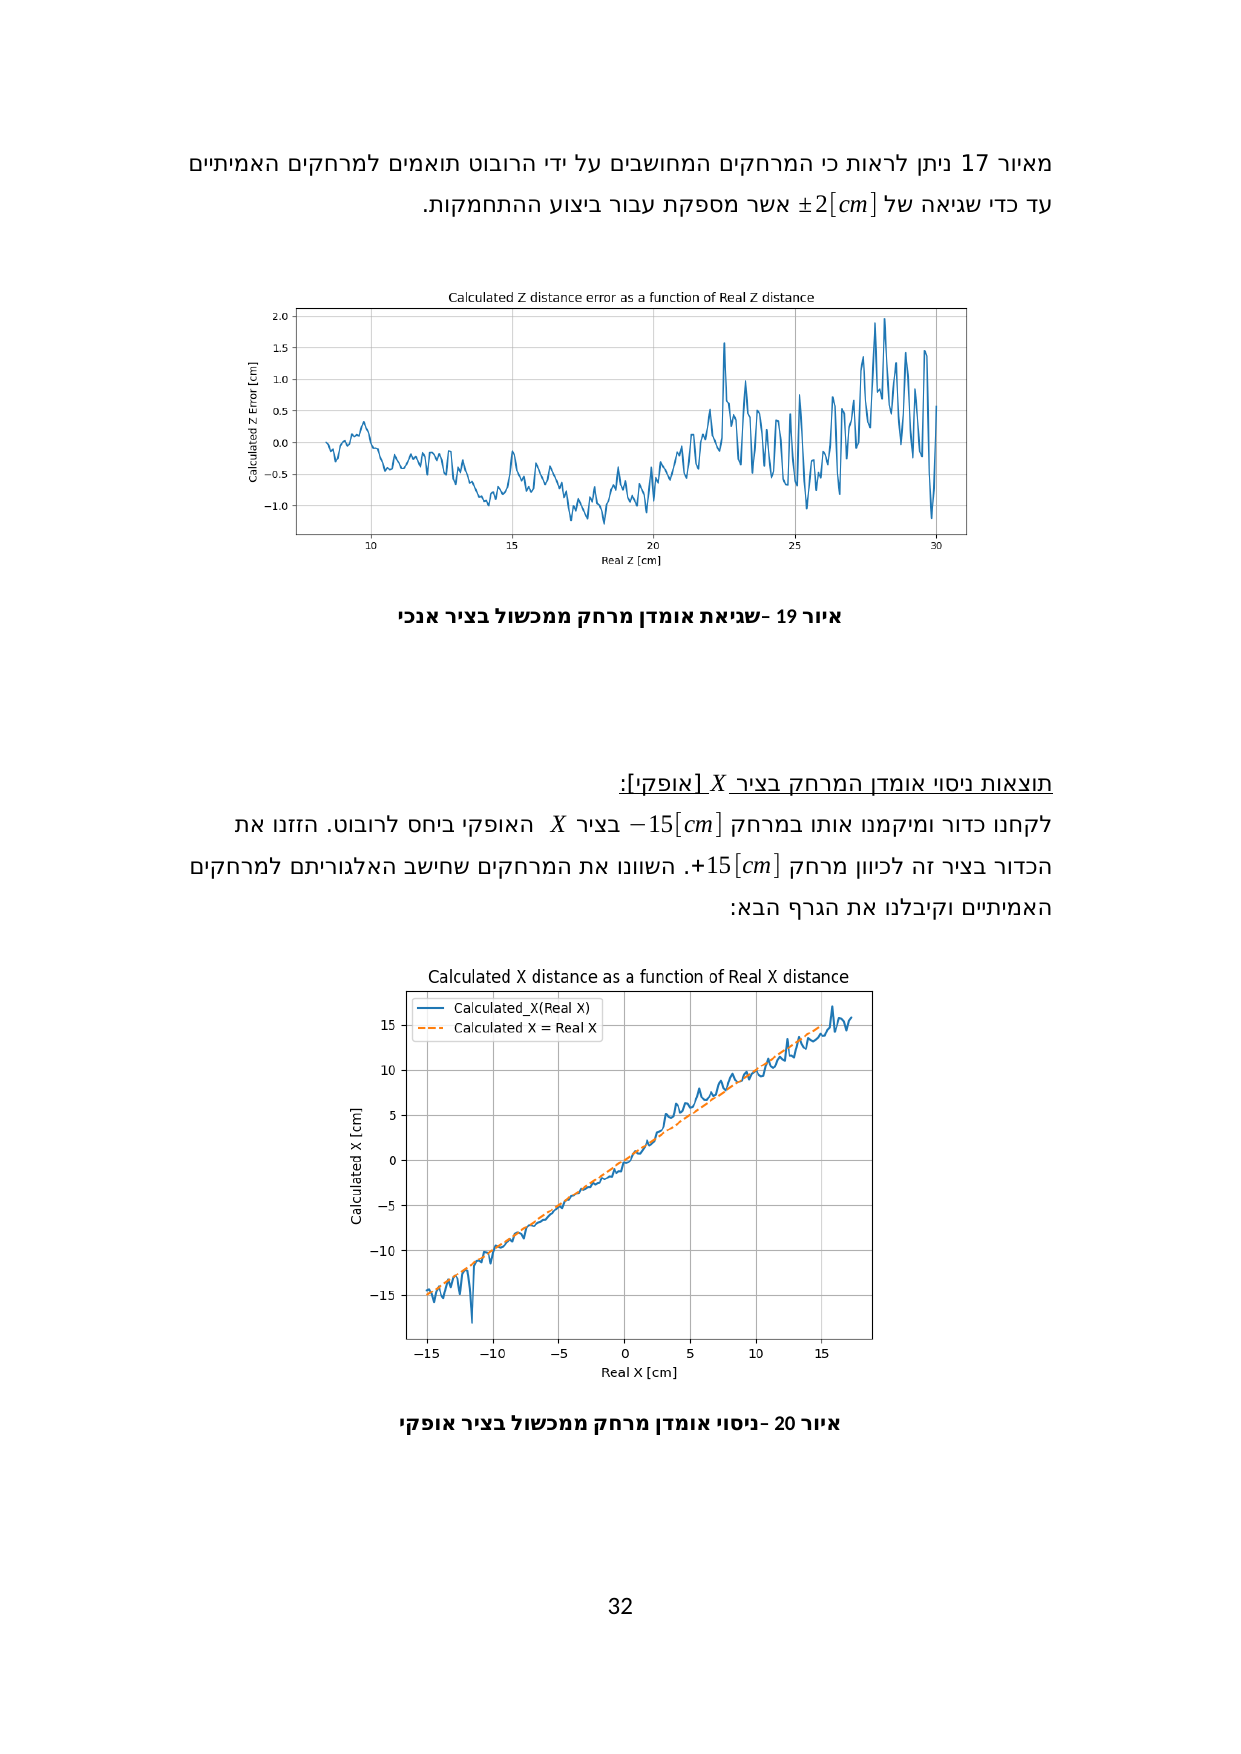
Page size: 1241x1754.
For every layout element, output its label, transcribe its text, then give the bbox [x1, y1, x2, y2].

text לקחנו כדור ומיקמנו אותו במרחק בציר האופקי ביחס לרובוט. הזזנו את הכדור בציר זה לכיוון מרחק . השוונו את המרחקים שחישב האלגוריתם למרחקים האמיתיים וקיבלנו את הגרף הבא: [187, 810, 1053, 920]
subtitle מאיור 17 ניתן לראות כי המרחקים המחושבים על ידי הרובוט תואמים למרחקים האמיתיים עד כדי שגיאה של אשר מספקת עבור ביצוע ההתחמקות. [187, 150, 1053, 218]
text איור 19 –שגיאת אומדן מרחק ממכשול בציר אנכי [187, 566, 1053, 629]
text תוצאות ניסוי אומדן המרחק בציר [אופקי]: [187, 769, 1053, 797]
picture [187, 273, 1053, 566]
text איור 20 –ניסוי אומדן מרחק ממכשול בציר אופקי [187, 1410, 1053, 1435]
picture [330, 936, 932, 1388]
